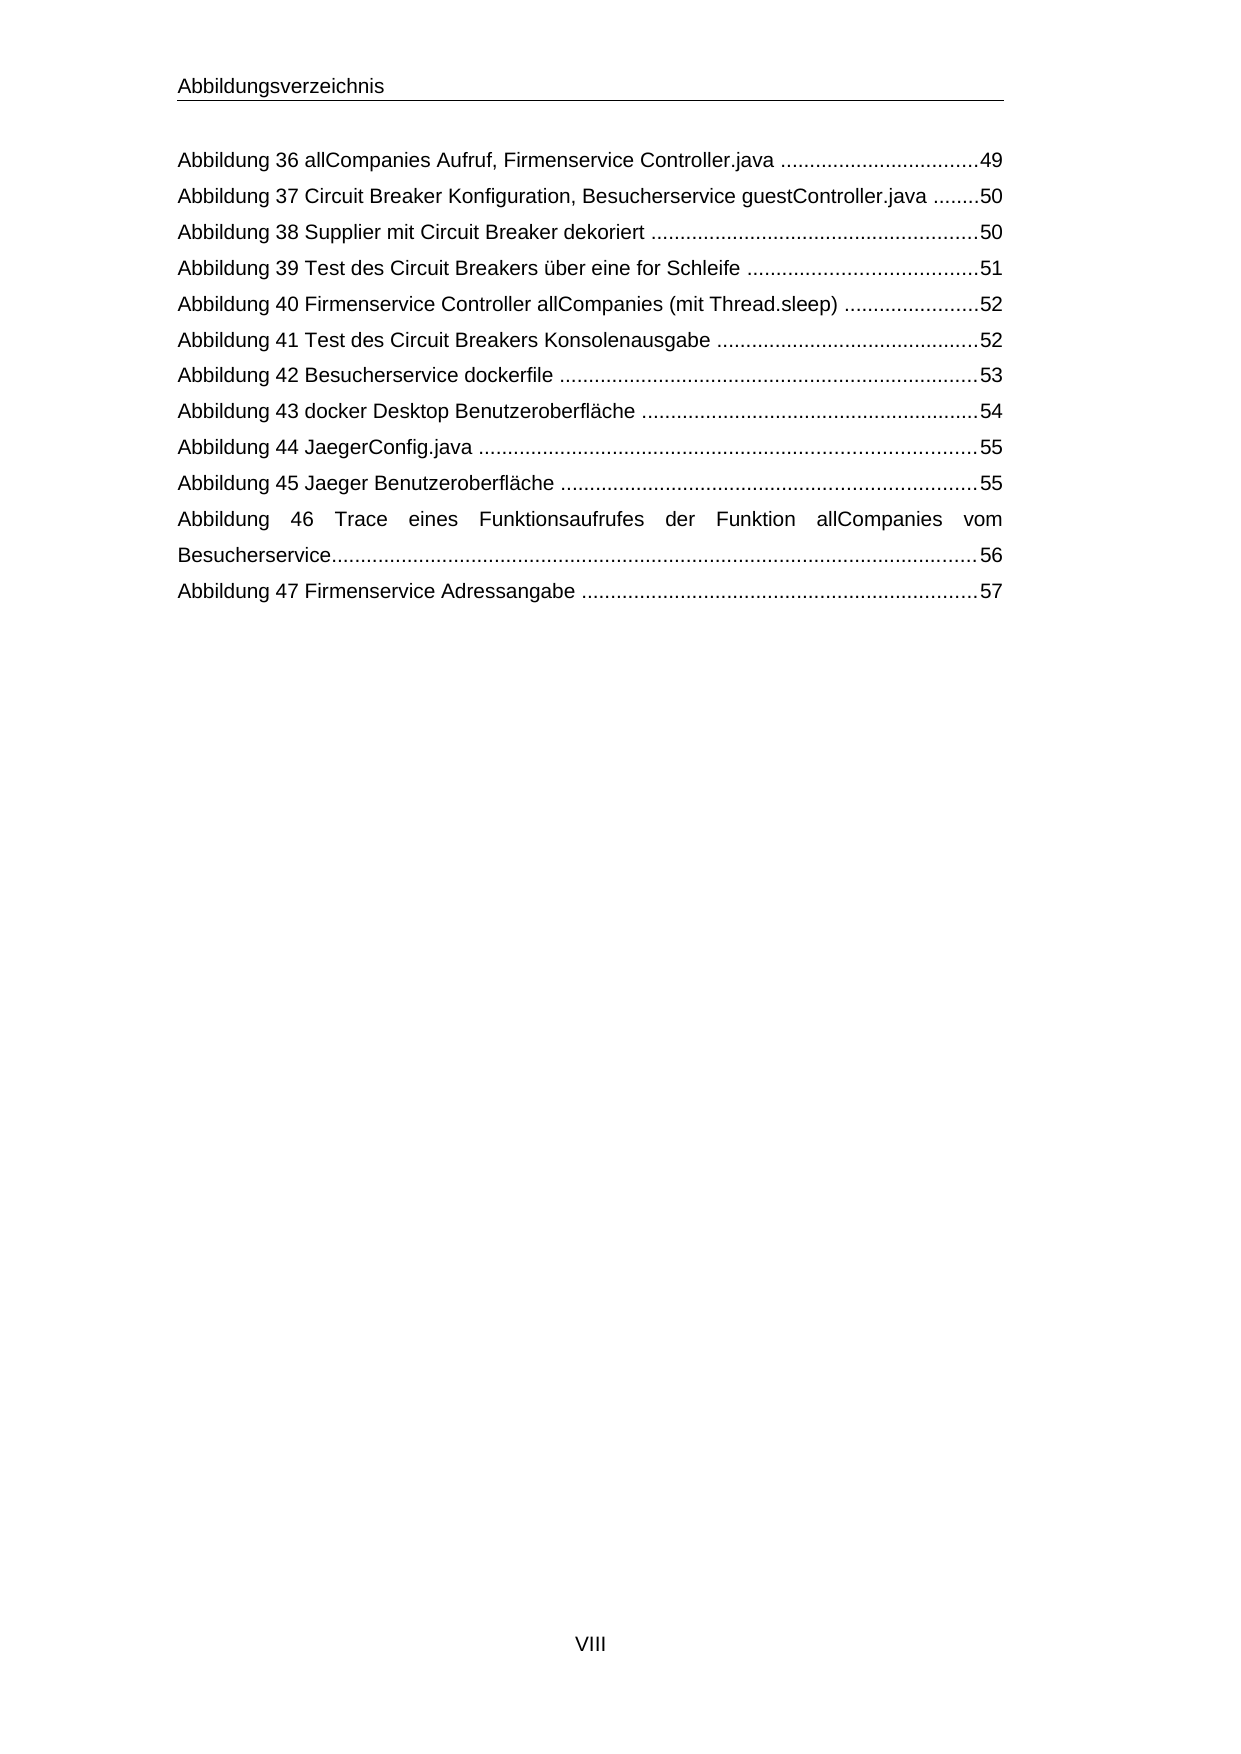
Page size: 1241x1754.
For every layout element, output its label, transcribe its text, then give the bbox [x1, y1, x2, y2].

text Abbildung 44 JaegerConfig.java 55 [177, 435, 1004, 459]
text Abbildung 47 Firmenservice Adressangabe 57 [177, 579, 1004, 603]
text Abbildung 38 Supplier mit Circuit Breaker dekoriert 50 [177, 219, 1004, 243]
text Abbildung 41 Test des Circuit Breakers Konsolenausgabe 52 [177, 327, 1004, 351]
text Abbildung 37 Circuit Breaker Konfiguration, Besucherservice guestController.java 50 [177, 184, 1004, 208]
text Abbildung 46 Trace eines Funktionsaufrufes der Funktion allCompanies vom Besucherservice 56 [177, 507, 1004, 567]
text Abbildung 39 Test des Circuit Breakers über eine for Schleife 51 [177, 256, 1004, 279]
text Abbildung 45 Jaeger Benutzeroberfläche 55 [177, 471, 1004, 495]
text Abbildung 43 docker Desktop Benutzeroberfläche 54 [177, 399, 1004, 423]
text Abbildung 40 Firmenservice Controller allCompanies (mit Thread.sleep) 52 [177, 291, 1004, 315]
text Abbildung 36 allCompanies Aufruf, Firmenservice Controller.java 49 [177, 148, 1004, 172]
text Abbildung 42 Besucherservice dockerfile 53 [177, 363, 1004, 387]
